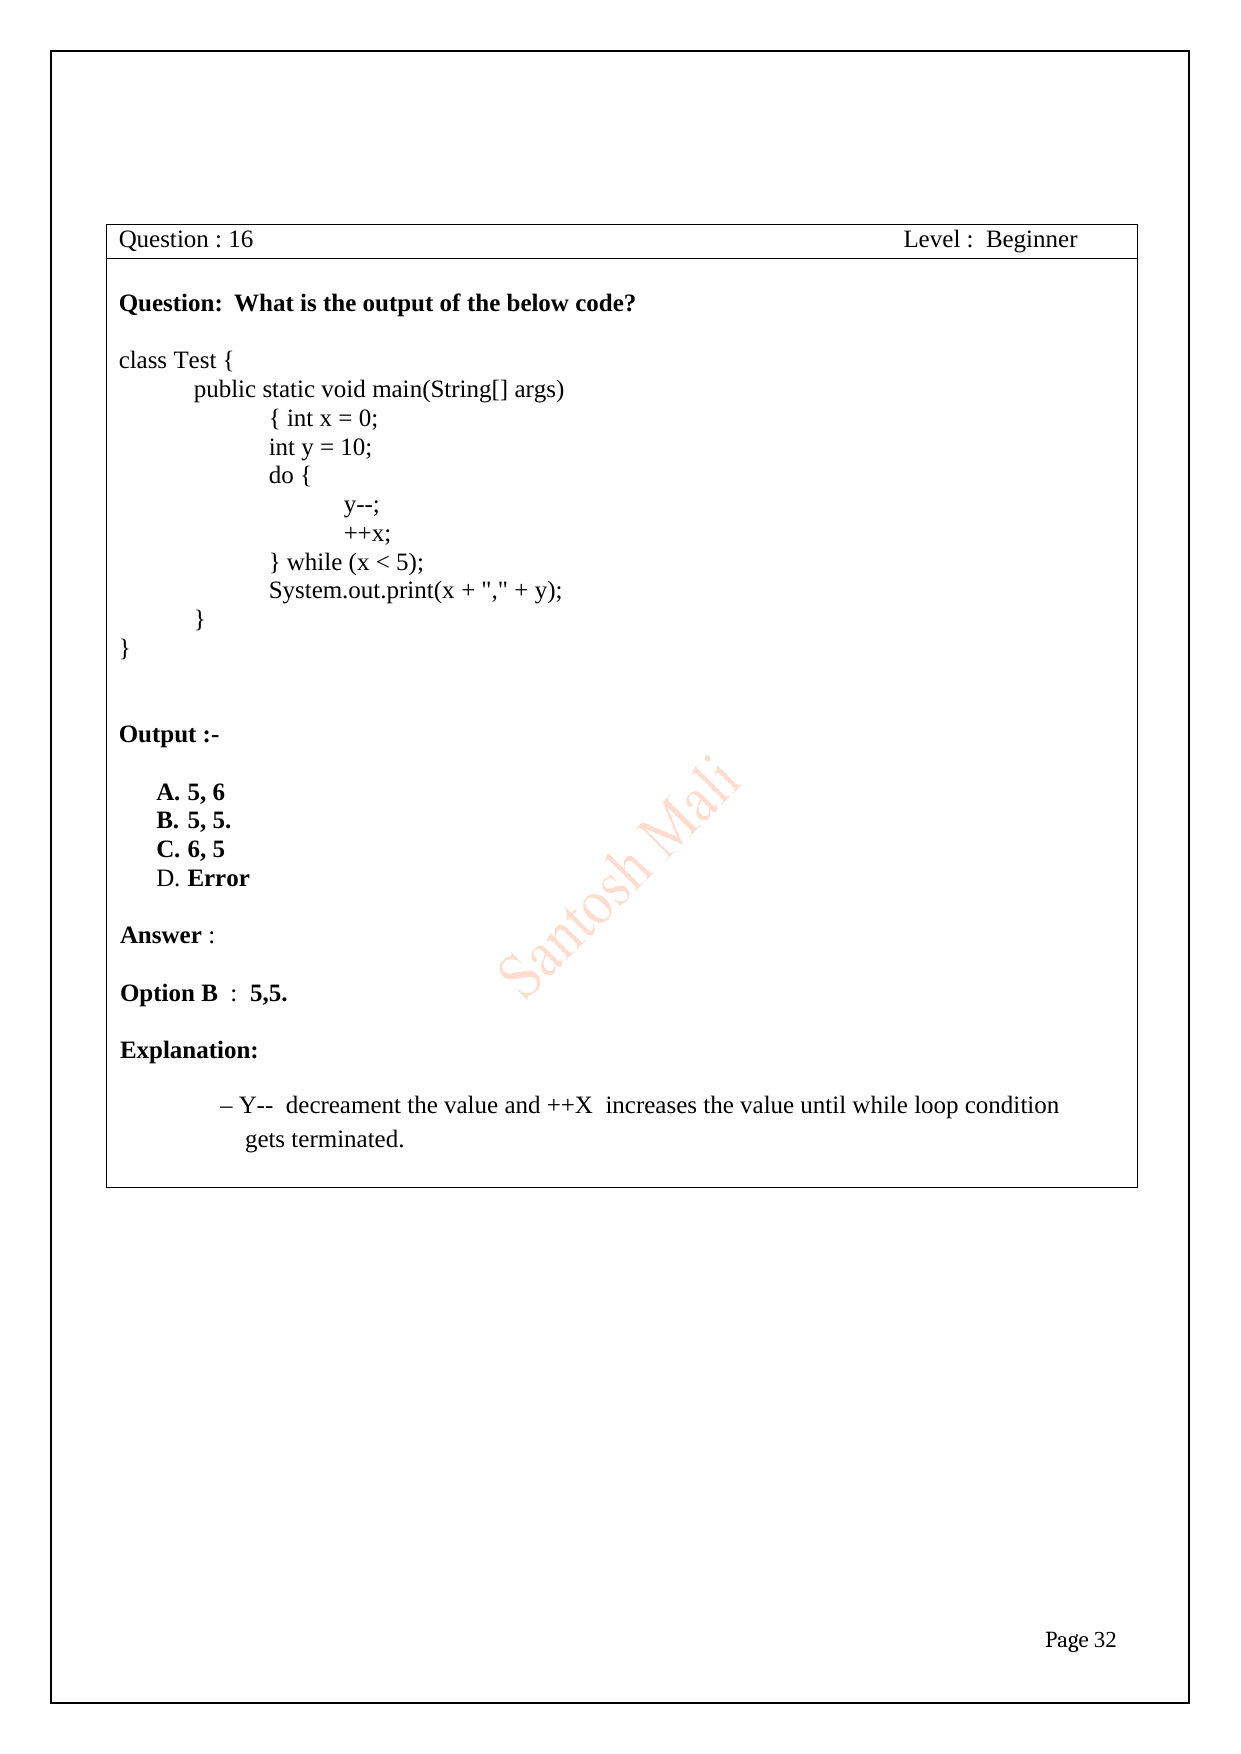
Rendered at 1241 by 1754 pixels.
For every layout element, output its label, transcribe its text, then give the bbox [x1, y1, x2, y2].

table_header Question : 16 Level : Beginner [107, 225, 1137, 258]
table_cell Question: What is the output of the below code? class Test { public static void main(String[] args) { int x = 0; int y = 10; do { y--; ++x; } while (x < 5); System.out.print(x + "," + y); } } Output :- A. 5, 6 B. 5, 5. C. 6, 5 D. Error Answer : Option B : 5,5. Explanation: – Y-- decreament the value and ++X increases the value until while loop condition gets terminated. [107, 259, 1137, 1187]
